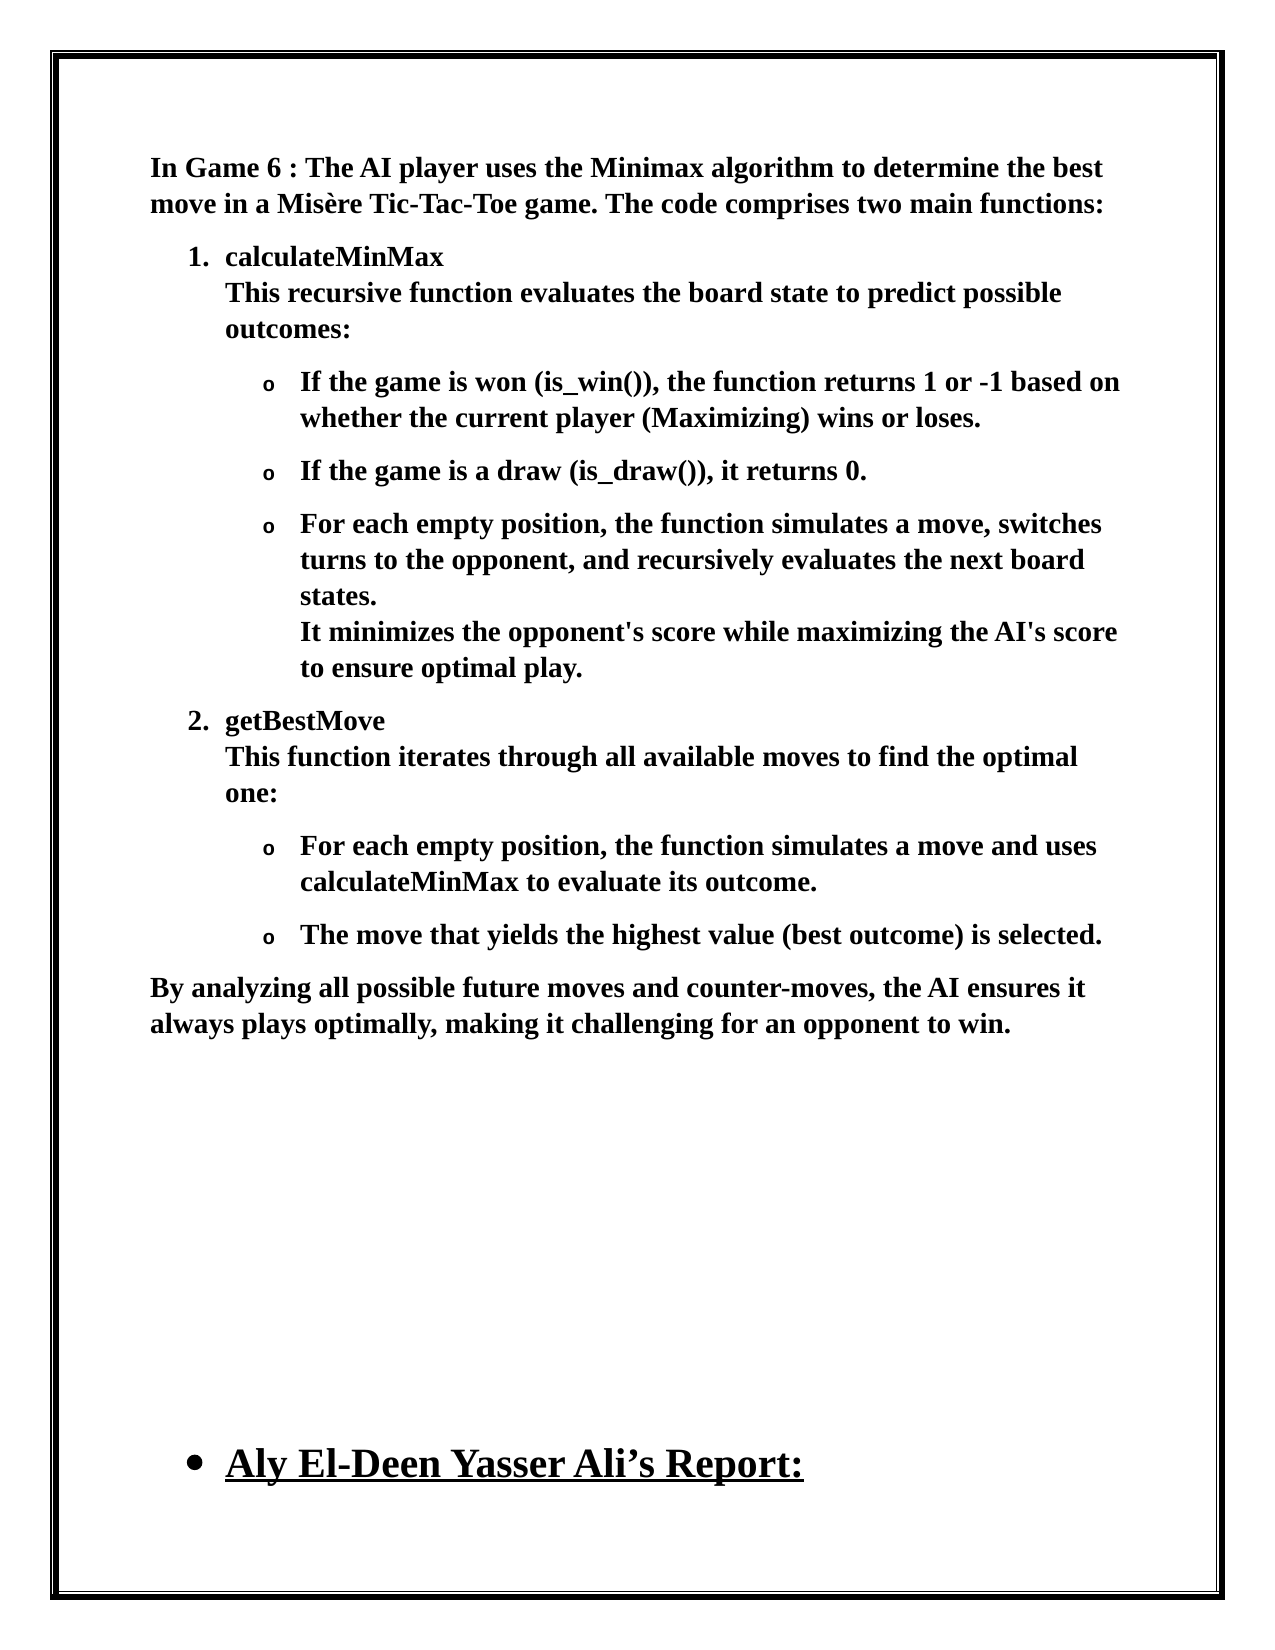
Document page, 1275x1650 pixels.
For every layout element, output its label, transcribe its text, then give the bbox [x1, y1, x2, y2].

list For each empty position, the function simulates a move, switches turns to the opponent, and recursively evaluates the next board states. It minimizes the opponent's score while maximizing the AI's score to ensure optimal play. [262, 506, 1125, 684]
list If the game is won (is_win()), the function returns 1 or -1 based on whether the current player (Maximizing) wins or loses. [262, 364, 1125, 434]
text In Game 6 : The AI player uses the Minimax algorithm to determine the best move in a Misère Tic-Tac-Toe game. The code comprises two main functions: [150, 150, 1125, 220]
list The move that yields the highest value (best outcome) is selected. [262, 917, 1125, 951]
list calculateMinMax This recursive function evaluates the board state to predict possible outcomes: [187, 239, 1125, 345]
list Aly El-Deen Yasser Ali’s Report: [187, 1438, 1125, 1486]
list getBestMove This function iterates through all available moves to find the optimal one: [187, 703, 1125, 809]
list If the game is a draw (is_draw()), it returns 0. [262, 453, 1125, 487]
text By analyzing all possible future moves and counter-moves, the AI ensures it always plays optimally, making it challenging for an opponent to win. [150, 970, 1125, 1040]
list For each empty position, the function simulates a move and uses calculateMinMax to evaluate its outcome. [262, 828, 1125, 898]
